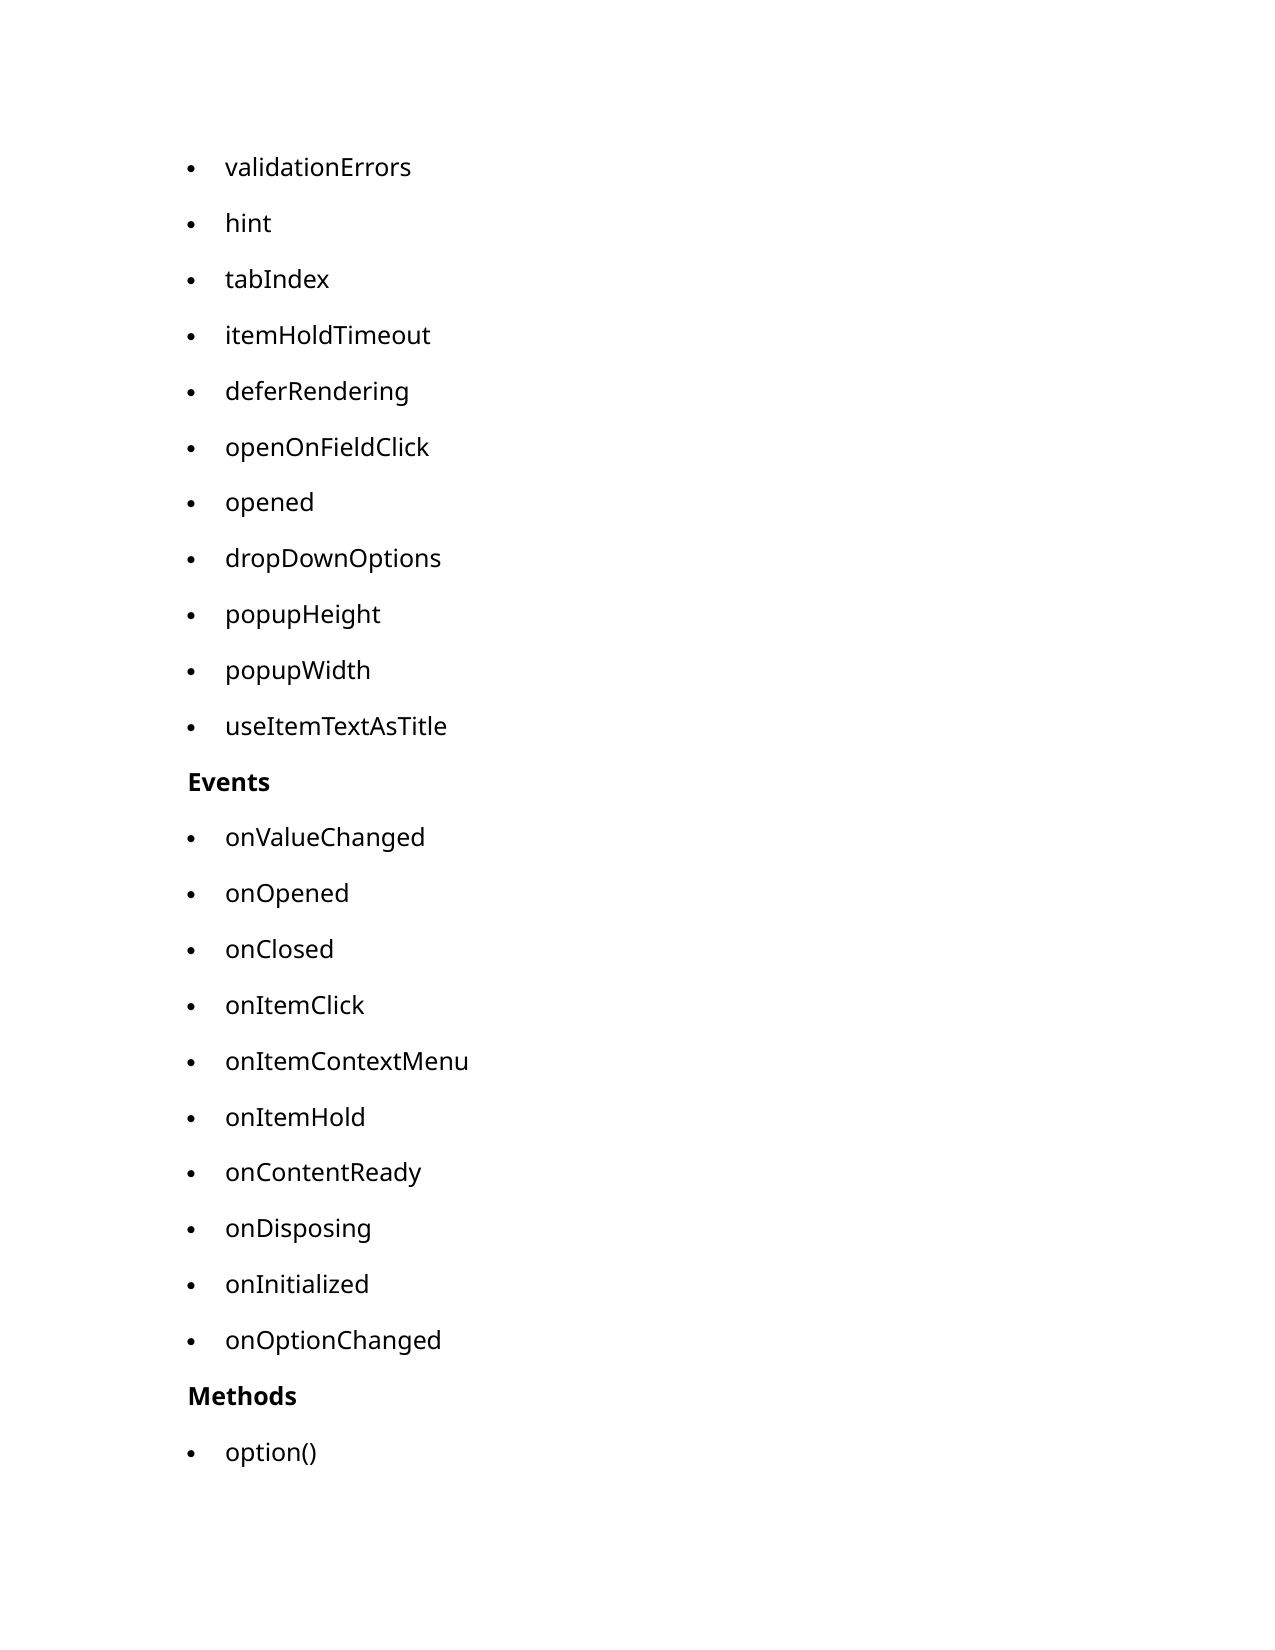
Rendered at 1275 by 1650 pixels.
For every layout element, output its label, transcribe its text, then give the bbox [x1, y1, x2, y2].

list onClosed [187, 932, 1125, 966]
list tabIndex [187, 262, 1125, 296]
list useItemTextAsTitle [187, 708, 1125, 742]
list option() [187, 1434, 1125, 1468]
list onItemClick [187, 987, 1125, 1022]
list onOptionChanged [187, 1322, 1125, 1357]
list onDisposing [187, 1211, 1125, 1245]
list deferRendering [187, 373, 1125, 407]
list onItemContextMenu [187, 1043, 1125, 1077]
list popupHeight [187, 597, 1125, 631]
list onContentReady [187, 1155, 1125, 1189]
list validationErrors [187, 150, 1125, 184]
list onItemHold [187, 1099, 1125, 1133]
list dropDownOptions [187, 541, 1125, 575]
list onInitialized [187, 1267, 1125, 1301]
list onOpened [187, 876, 1125, 910]
list hint [187, 206, 1125, 240]
text Events [187, 764, 1125, 798]
list openOnFieldClick [187, 429, 1125, 463]
list itemHoldTimeout [187, 317, 1125, 352]
list popupWidth [187, 652, 1125, 687]
list opened [187, 485, 1125, 519]
list onValueChanged [187, 820, 1125, 854]
text Methods [187, 1378, 1125, 1412]
